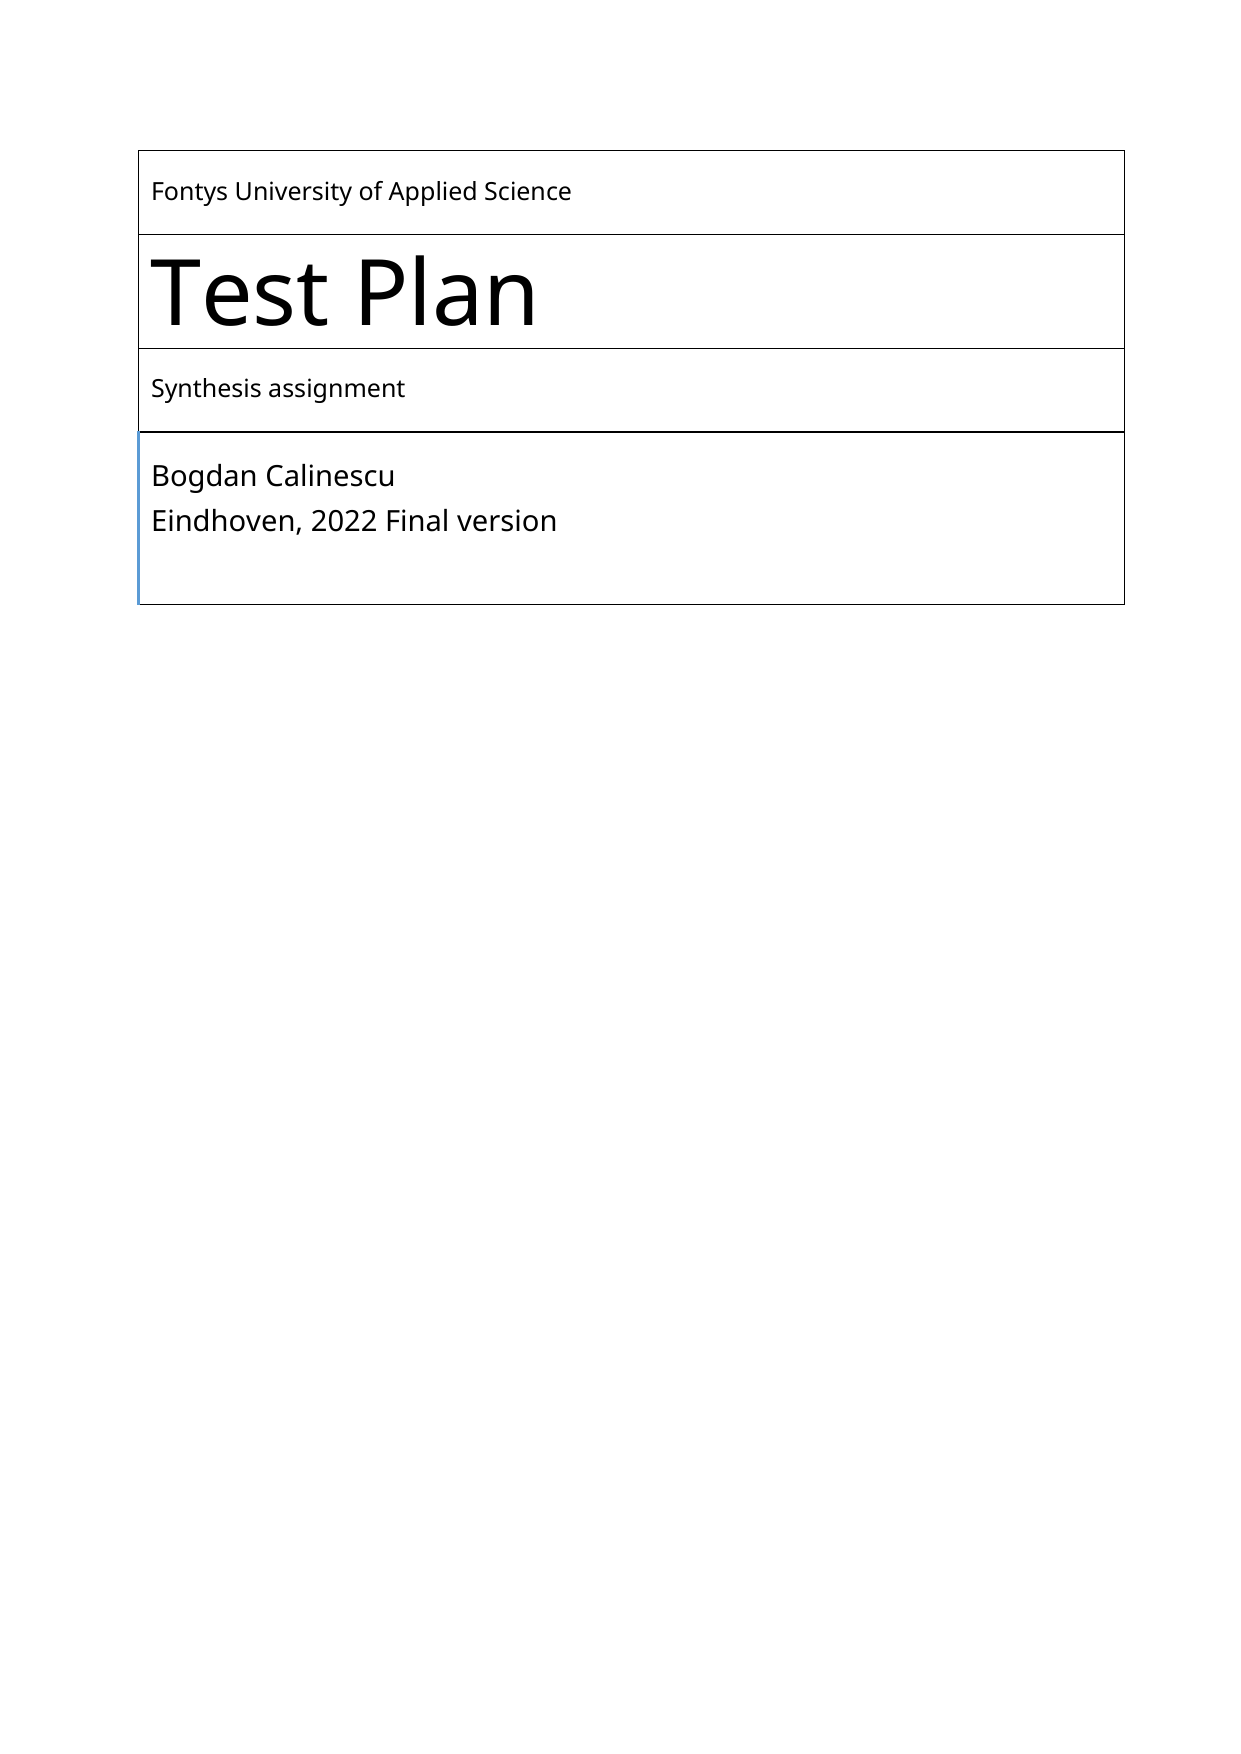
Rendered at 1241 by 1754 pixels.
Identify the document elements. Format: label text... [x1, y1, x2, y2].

table_header Fontys University of Applied Science [139, 151, 1124, 234]
table_cell Bogdan Calinescu Eindhoven, 2022 Final version [140, 433, 1124, 604]
table_cell Test Plan [139, 235, 1124, 347]
table_cell Synthesis assignment [139, 349, 1124, 431]
